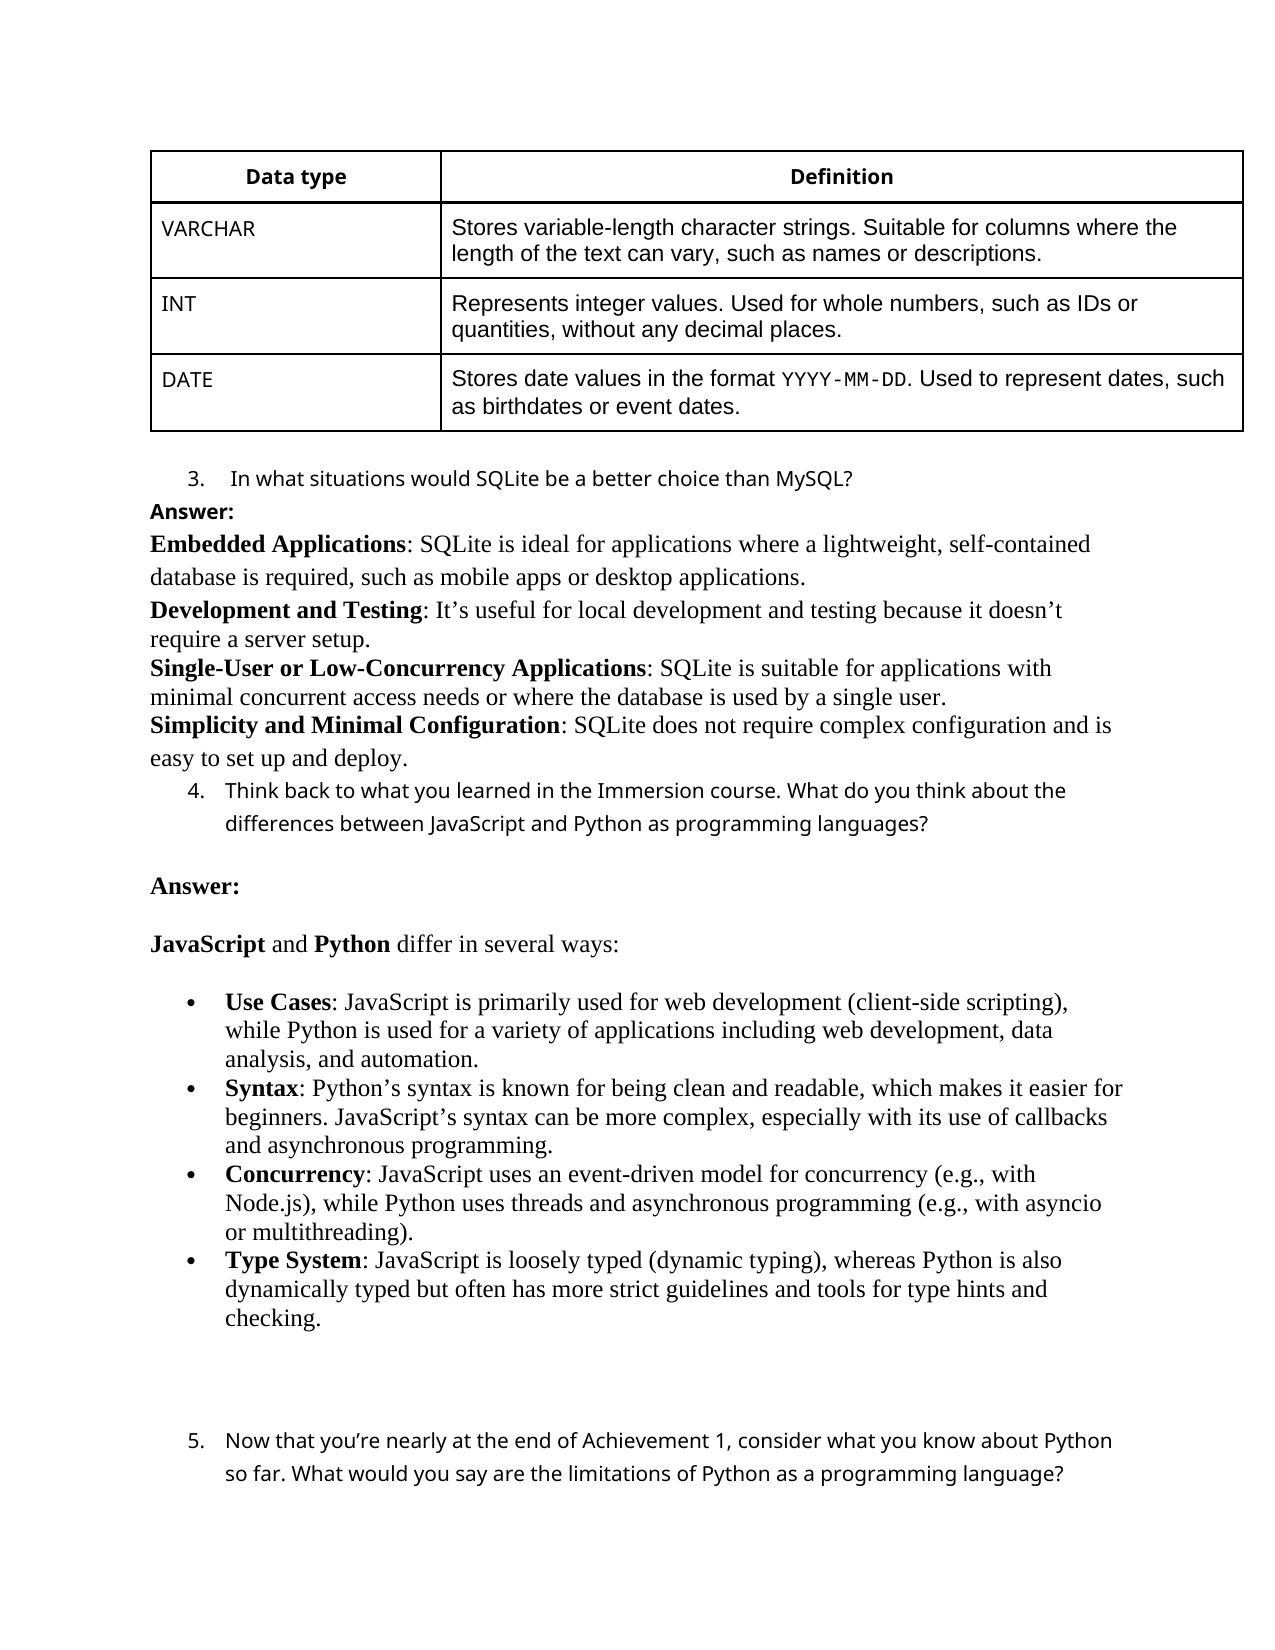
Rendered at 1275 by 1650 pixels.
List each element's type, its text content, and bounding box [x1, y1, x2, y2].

text Development and Testing: It’s useful for local development and testing because it doesn’t require a server setup. [150, 596, 1125, 653]
list Type System: JavaScript is loosely typed (dynamic typing), whereas Python is also dynamically typed but often has more strict guidelines and tools for type hints and checking. [187, 1246, 1125, 1332]
table_cell Stores variable-length character strings. Suitable for columns where the length of the text can vary, such as names or descriptions. [442, 204, 1242, 277]
list Now that you’re nearly at the end of Achievement 1, consider what you know about Python so far. What would you say are the limitations of Python as a programming language? [187, 1426, 1125, 1487]
table_cell Represents integer values. Used for whole numbers, such as IDs or quantities, without any decimal places. [442, 279, 1242, 353]
text Answer: [150, 497, 1125, 525]
list Think back to what you learned in the Immersion course. What do you think about the differences between JavaScript and Python as programming languages? [187, 777, 1125, 838]
text Embedded Applications: SQLite is ideal for applications where a lightweight, self-contained database is required, such as mobile apps or desktop applications. [150, 529, 1125, 591]
list In what situations would SQLite be a better choice than MySQL? [187, 464, 1125, 493]
list Use Cases: JavaScript is primarily used for web development (client-side scripting), while Python is used for a variety of applications including web development, data analysis, and automation. [187, 987, 1125, 1073]
table_cell VARCHAR [152, 204, 440, 277]
table_header Data type [152, 152, 440, 201]
text Single-User or Low-Concurrency Applications: SQLite is suitable for applications with minimal concurrent access needs or where the database is used by a single user. [150, 653, 1125, 711]
table_cell DATE [152, 355, 440, 429]
text JavaScript and Python differ in several ways: [150, 929, 1125, 958]
list Concurrency: JavaScript uses an event-driven model for concurrency (e.g., with Node.js), while Python uses threads and asynchronous programming (e.g., with asyncio or multithreading). [187, 1159, 1125, 1246]
list Syntax: Python’s syntax is known for being clean and readable, which makes it easier for beginners. JavaScript’s syntax can be more complex, especially with its use of callbacks and asynchronous programming. [187, 1073, 1125, 1159]
table_header Definition [442, 152, 1242, 201]
text Answer: [150, 871, 1125, 900]
table_cell INT [152, 279, 440, 353]
text Simplicity and Minimal Configuration: SQLite does not require complex configuration and is easy to set up and deploy. [150, 711, 1125, 772]
table_cell Stores date values in the format YYYY-MM-DD. Used to represent dates, such as birthdates or event dates. [442, 355, 1242, 429]
